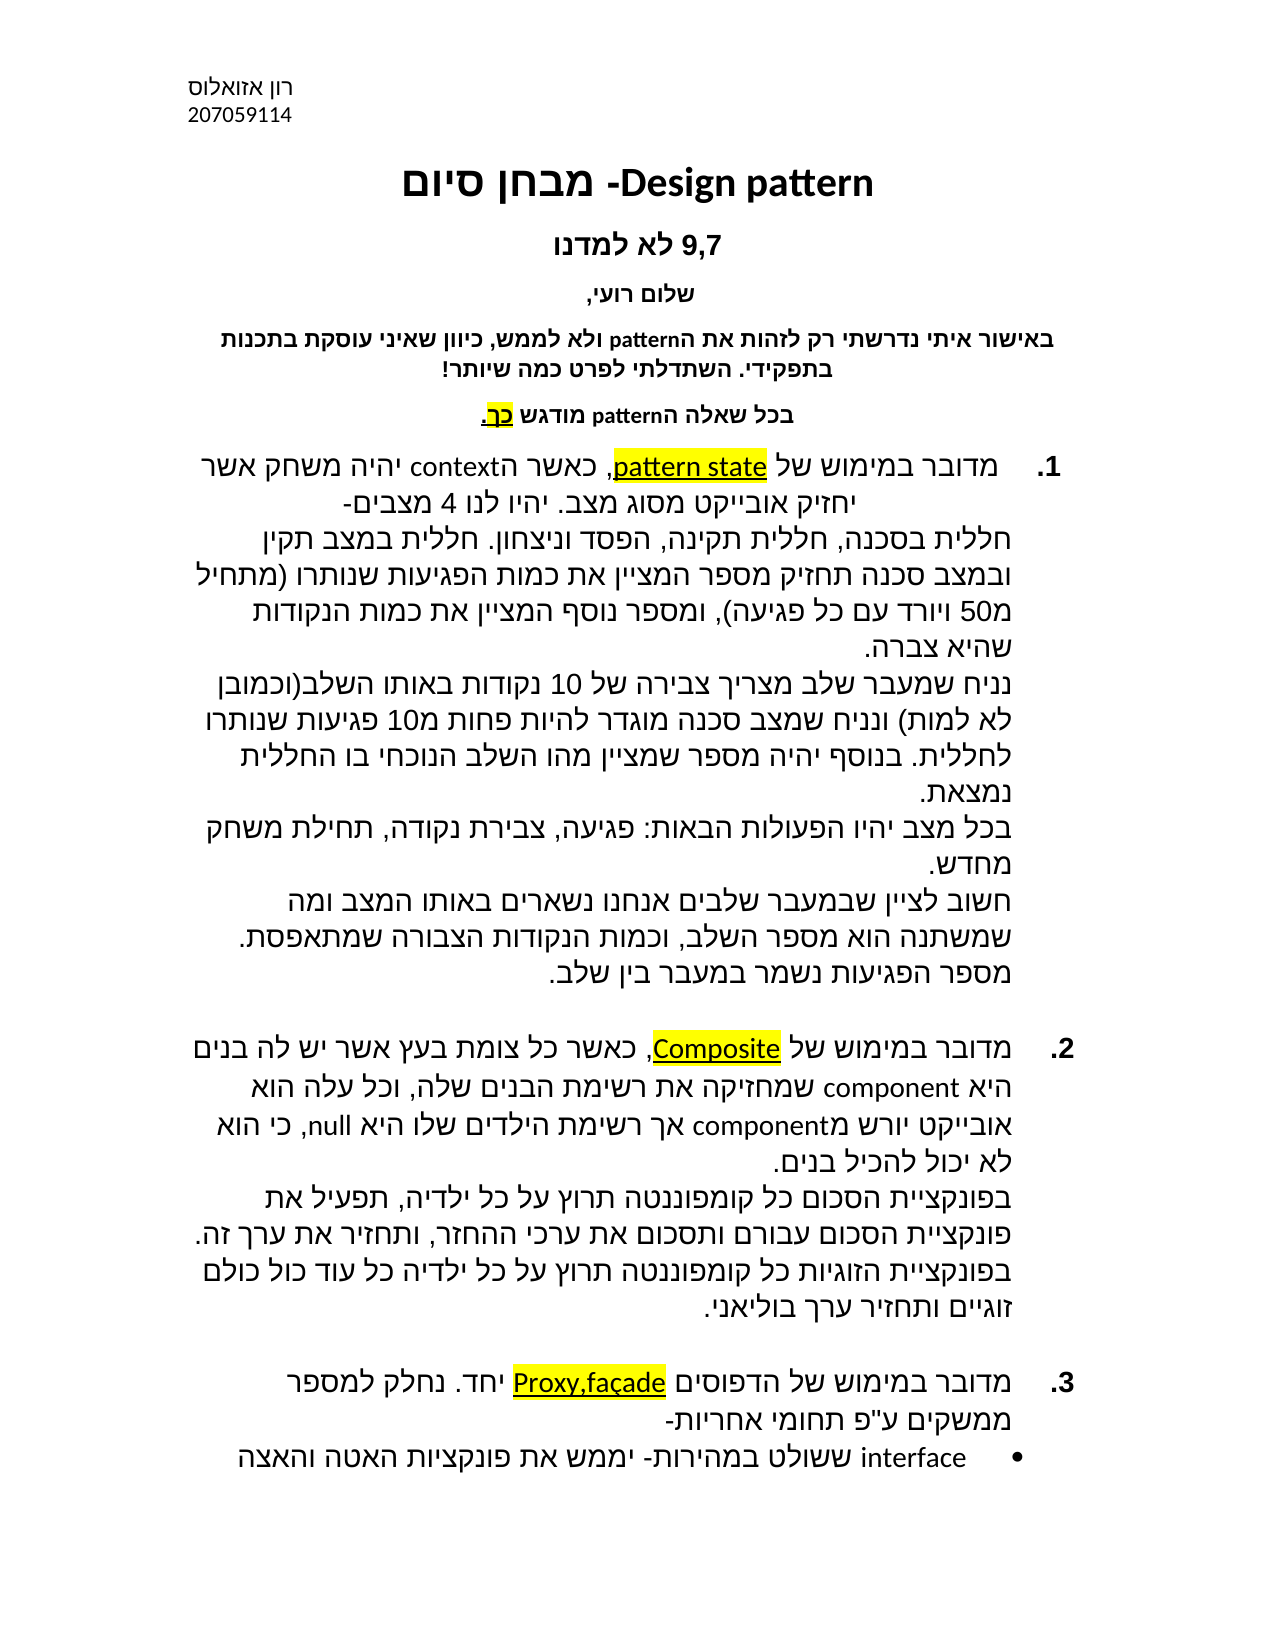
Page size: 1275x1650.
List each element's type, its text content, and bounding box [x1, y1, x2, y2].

list בפונקציית הסכום כל קומפוננטה תרוץ על כל ילדיה, תפעיל את פונקציית הסכום עבורם ותסכום את ערכי ההחזר, ותחזיר את ערך זה. [187, 1181, 1012, 1251]
text באישור איתי נדרשתי רק לזהות את הpattern ולא לממש, כיוון שאיני עוסקת בתכנות בתפקידי. השתדלתי לפרט כמה שיותר! [187, 326, 1087, 382]
text 9,7 לא למדנו [187, 228, 1087, 261]
list מדובר במימוש של הדפוסים Proxy,façade יחד. נחלק למספר ממשקים ע"פ תחומי אחריות- [187, 1364, 1050, 1436]
text שלום רועי, [187, 281, 1087, 307]
list מדובר במימוש של Composite, כאשר כל צומת בעץ אשר יש לה בנים היא component שמחזיקה את רשימת הבנים שלה, וכל עלה הוא אובייקט יורש מcomponent אך רשימת הילדים שלו היא null, כי הוא לא יכול להכיל בנים. [187, 1030, 1050, 1179]
list בכל מצב יהיו הפעולות הבאות: פגיעה, צבירת נקודה, תחילת משחק מחדש. [187, 811, 1012, 881]
list חללית בסכנה, חללית תקינה, הפסד וניצחון. חללית במצב תקין ובמצב סכנה תחזיק מספר המציין את כמות הפגיעות שנותרו (מתחיל מ50 ויורד עם כל פגיעה), ומספר נוסף המציין את כמות הנקודות שהיא צברה. [187, 522, 1012, 664]
text Design pattern- מבחן סיום [187, 156, 1087, 207]
text בכל שאלה הpattern מודגש כך. [187, 401, 1087, 429]
list מדובר במימוש של pattern state, כאשר הcontext יהיה משחק אשר יחזיק אובייקט מסוג מצב. יהיו לנו 4 מצבים- [187, 448, 1050, 519]
list interface ששולט במהירות- יממש את פונקציות האטה והאצה [187, 1439, 1012, 1474]
list נניח שמעבר שלב מצריך צבירה של 10 נקודות באותו השלב(וכמובן לא למות) ונניח שמצב סכנה מוגדר להיות פחות מ10 פגיעות שנותרו לחללית. בנוסף יהיה מספר שמציין מהו השלב הנוכחי בו החללית נמצאת. [187, 667, 1012, 809]
list בפונקציית הזוגיות כל קומפוננטה תרוץ על כל ילדיה כל עוד כול כולם זוגיים ותחזיר ערך בוליאני. [187, 1253, 1012, 1323]
list חשוב לציין שבמעבר שלבים אנחנו נשארים באותו המצב ומה שמשתנה הוא מספר השלב, וכמות הנקודות הצבורה שמתאפסת. מספר הפגיעות נשמר במעבר בין שלב. [187, 883, 1012, 989]
